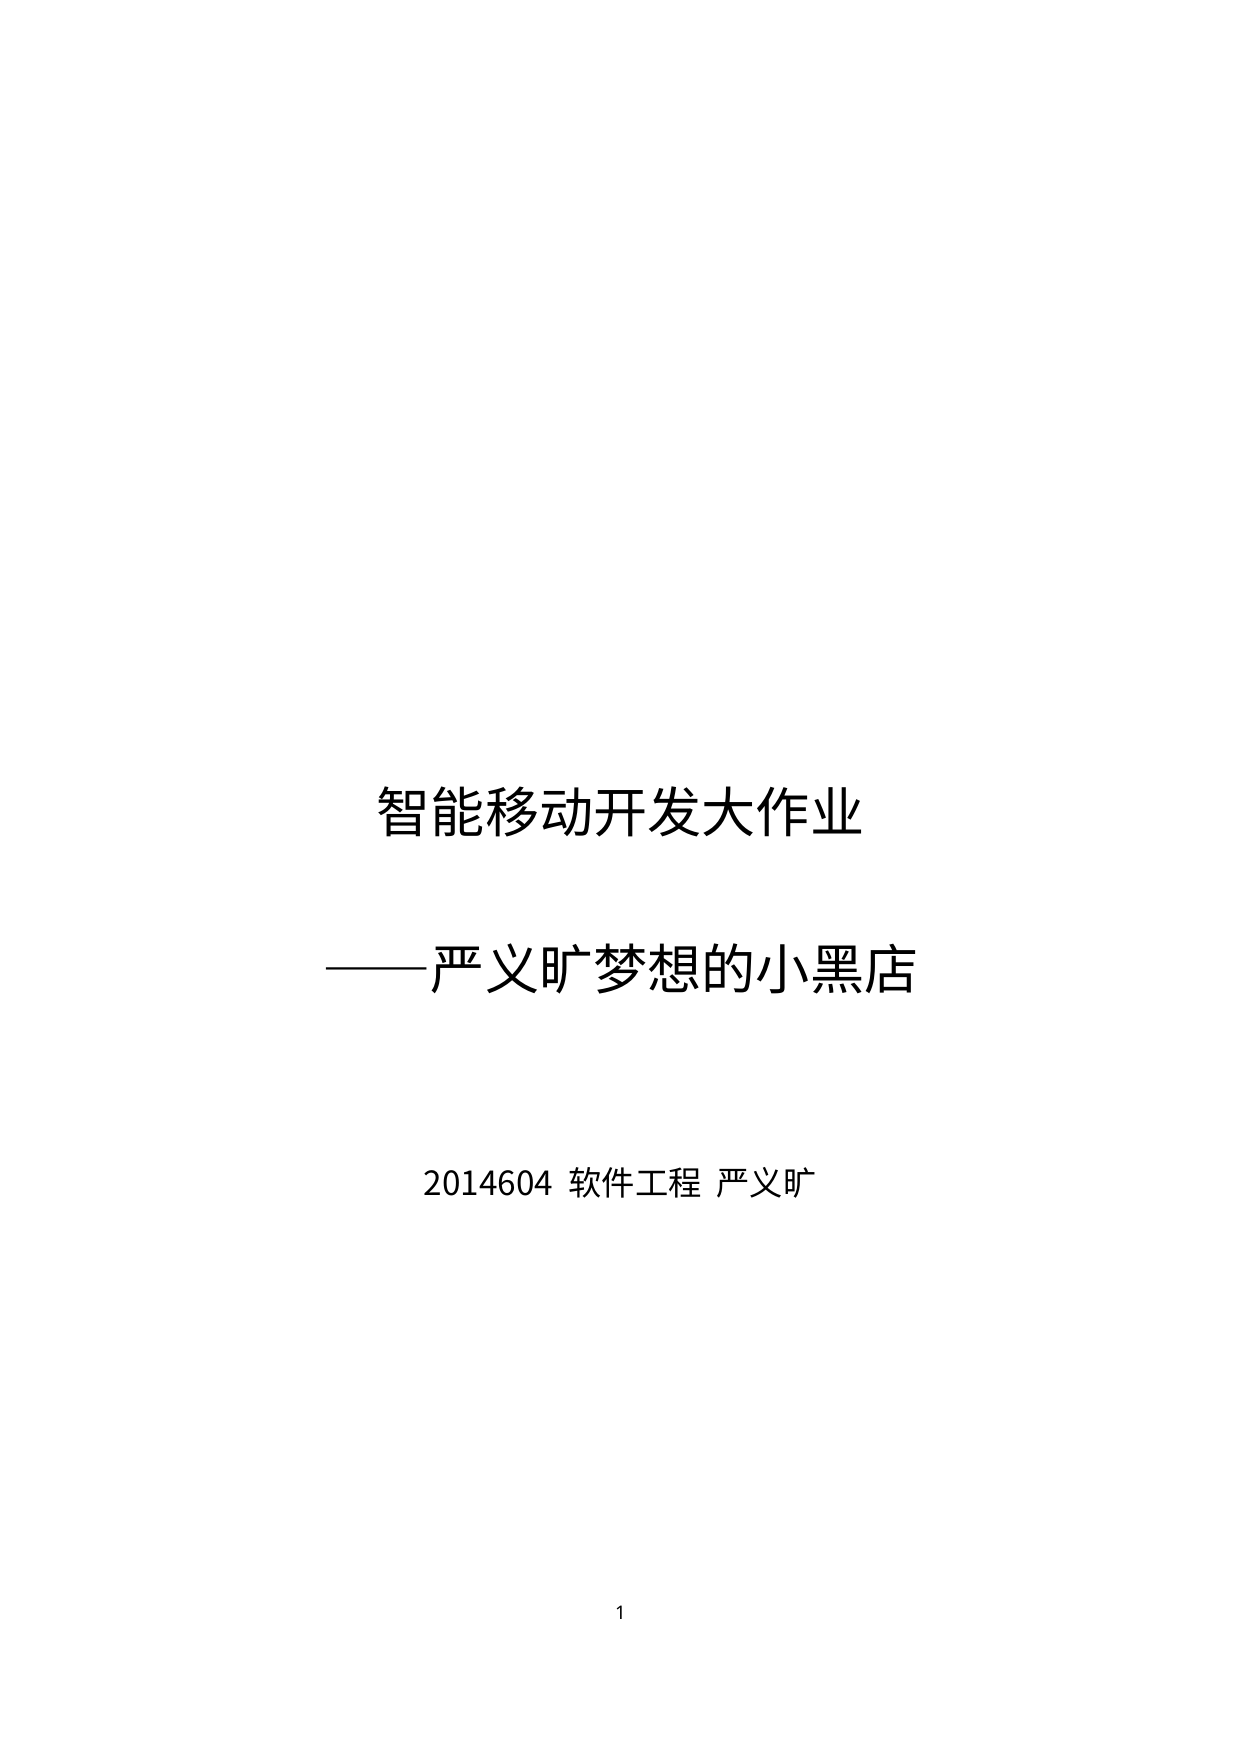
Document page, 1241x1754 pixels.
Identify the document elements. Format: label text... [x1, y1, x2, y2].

text 2014604 软件工程 严义旷 [118, 1156, 1122, 1204]
text ——严义旷梦想的小黑店 [118, 927, 1122, 1005]
text 智能移动开发大作业 [118, 770, 1122, 848]
